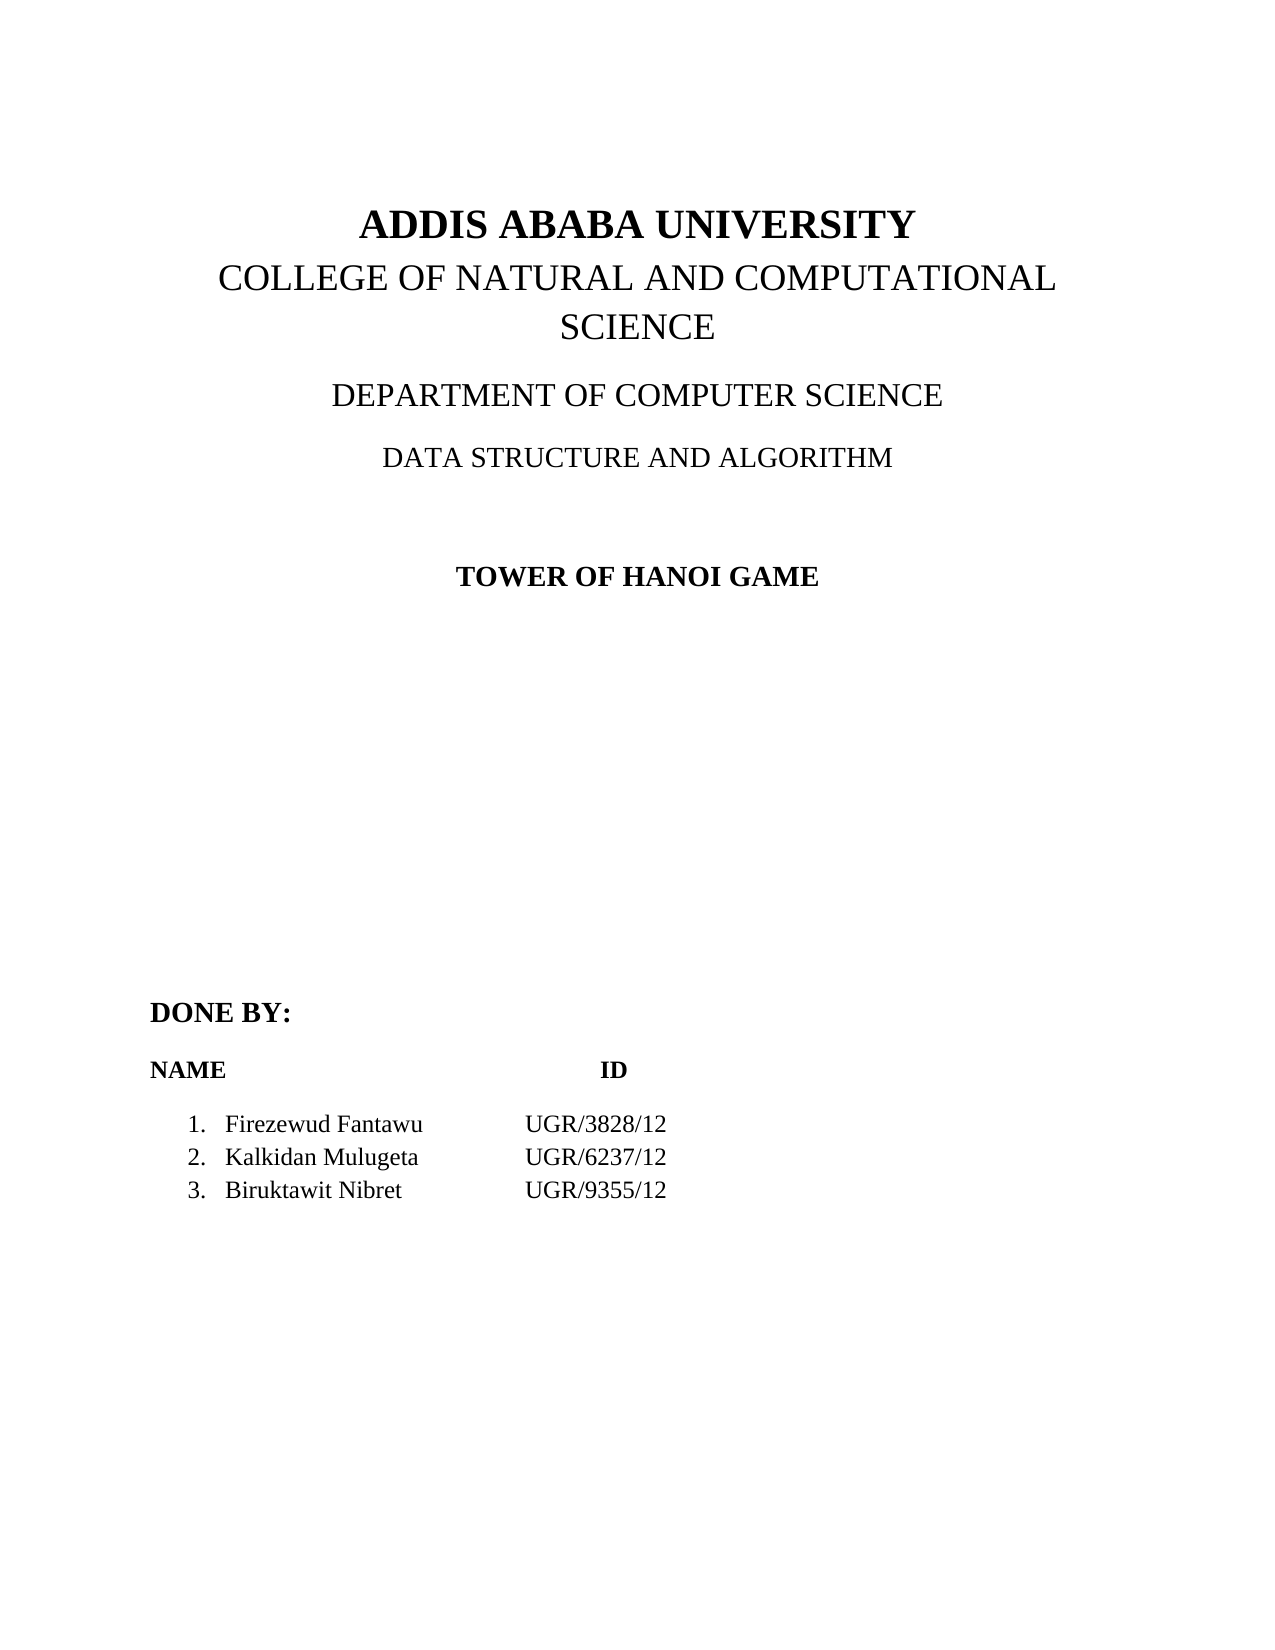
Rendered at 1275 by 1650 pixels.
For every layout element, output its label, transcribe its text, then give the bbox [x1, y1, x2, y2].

list Biruktawit Nibret UGR/9355/12 [187, 1175, 1125, 1204]
list Firezewud Fantawu UGR/3828/12 [187, 1109, 1125, 1138]
text DONE BY: [150, 996, 1125, 1029]
list Kalkidan Mulugeta UGR/6237/12 [187, 1142, 1125, 1171]
text NAME ID [150, 1055, 1125, 1084]
text DEPARTMENT OF COMPUTER SCIENCE [150, 375, 1125, 413]
text COLLEGE OF NATURAL AND COMPUTATIONAL SCIENCE [150, 255, 1125, 348]
subtitle ADDIS ABABA UNIVERSITY [150, 200, 1125, 248]
text TOWER OF HANOI GAME [150, 559, 1125, 592]
text DATA STRUCTURE AND ALGORITHM [150, 440, 1125, 473]
